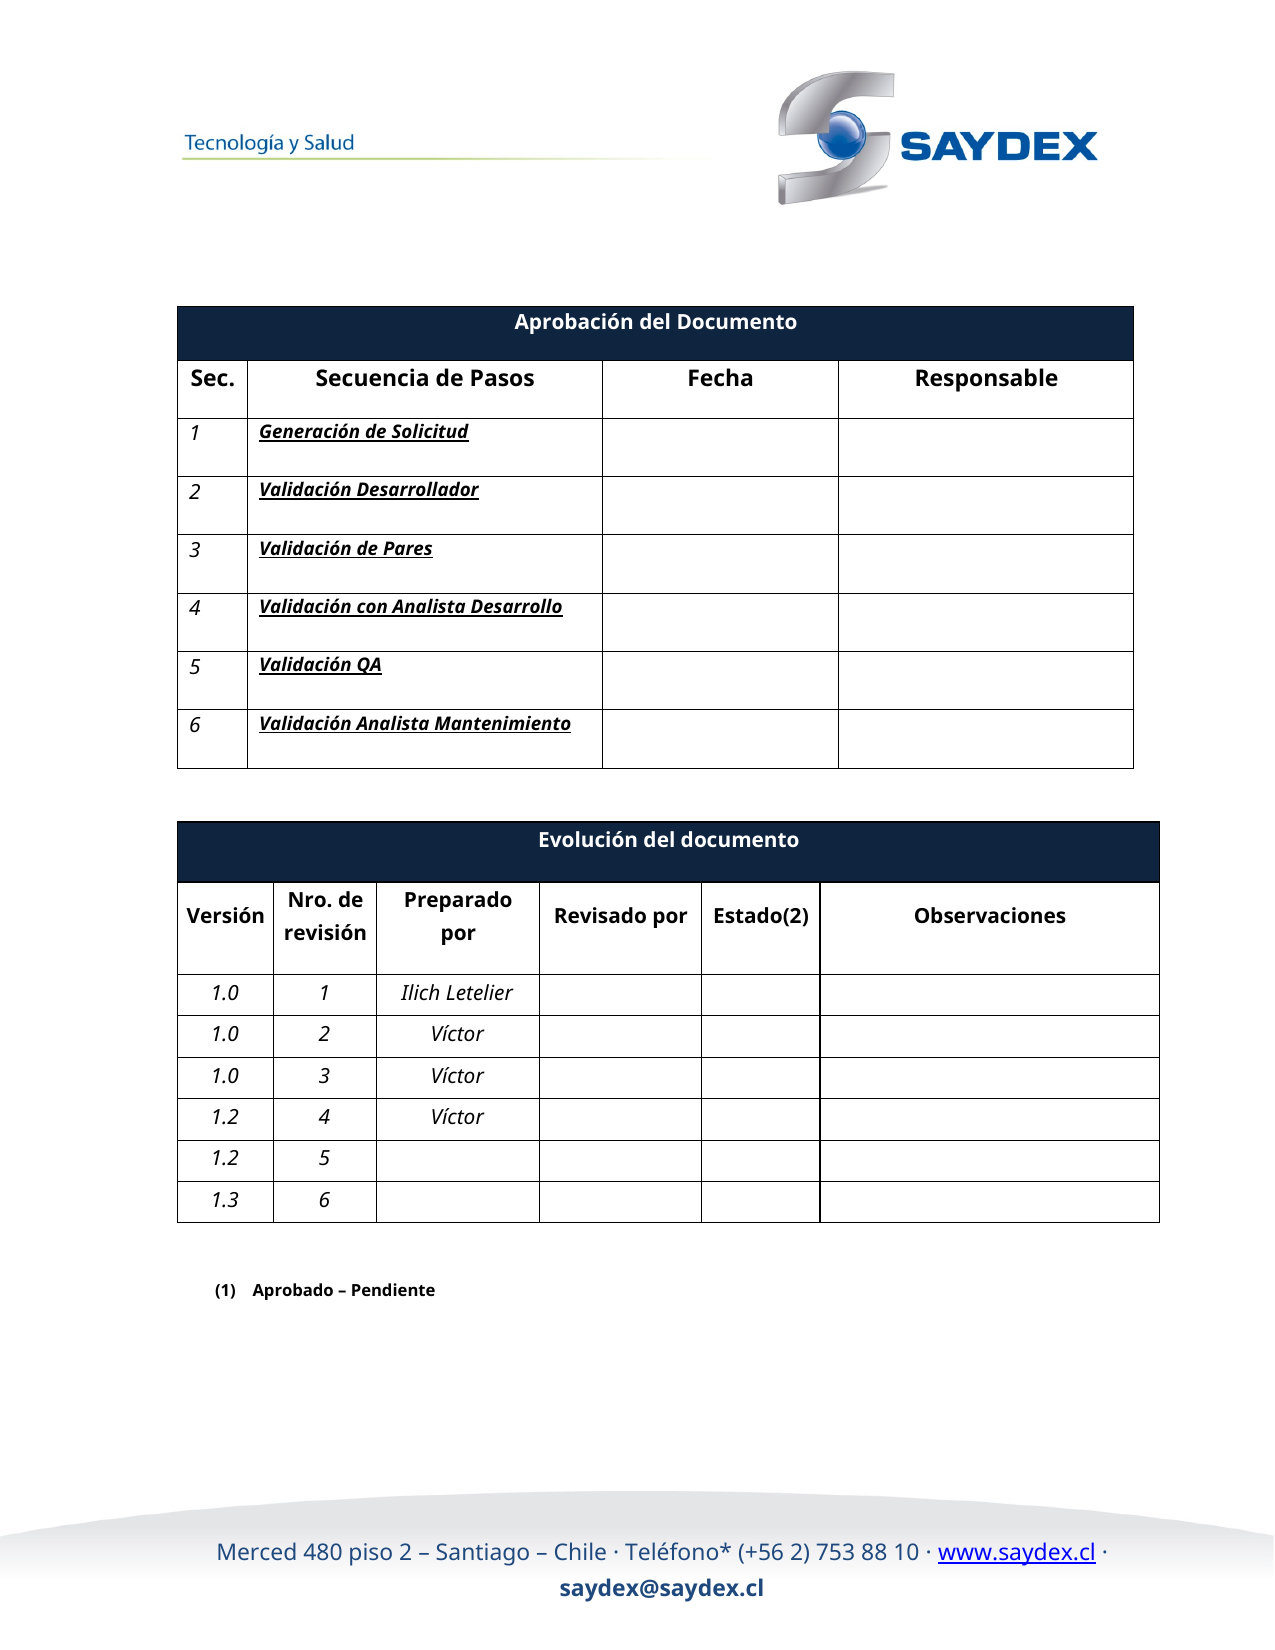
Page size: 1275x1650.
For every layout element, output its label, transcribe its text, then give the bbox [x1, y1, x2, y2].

table_cell [821, 1099, 1159, 1139]
table_cell 1.2 [178, 1141, 273, 1181]
table_cell [540, 1141, 701, 1181]
table_cell [821, 1141, 1159, 1181]
table_cell 5 [274, 1141, 376, 1181]
table_cell [702, 975, 819, 1015]
table_cell Observaciones [821, 883, 1159, 974]
table_cell Validación Analista Mantenimiento [248, 710, 602, 767]
picture [0, 1491, 1275, 1633]
table_cell 1.0 [178, 975, 273, 1015]
table_cell 1.2 [178, 1099, 273, 1139]
table_cell Víctor Coronado [377, 1058, 539, 1098]
table_cell 5 [178, 652, 247, 709]
table_cell 3 [274, 1058, 376, 1098]
table_cell Revisado por [540, 883, 701, 974]
table_cell 1.3 [178, 1182, 273, 1222]
table_cell [603, 419, 838, 476]
table_cell 2 [274, 1016, 376, 1057]
table_cell [540, 1099, 701, 1139]
table_cell [603, 594, 838, 651]
table_cell [603, 477, 838, 534]
table_cell 1 [178, 419, 247, 476]
table_cell [377, 1182, 539, 1222]
table_cell [603, 535, 838, 592]
table_cell Fecha [603, 361, 838, 417]
table_cell Responsable [839, 361, 1133, 417]
table_cell 6 [274, 1182, 376, 1222]
table_cell Versión [178, 883, 273, 974]
table_cell 1.0 [178, 1058, 273, 1098]
table_cell [702, 1016, 819, 1057]
table_cell [702, 1182, 819, 1222]
table_cell Estado(2) [702, 883, 819, 974]
table_cell [839, 477, 1133, 534]
table_cell [839, 652, 1133, 709]
table_header Evolución del documento [178, 823, 1159, 881]
table_cell Preparado por [377, 883, 539, 974]
table_cell [839, 535, 1133, 592]
list Aprobado – Pendiente [215, 1276, 1098, 1301]
table_cell 2 [178, 477, 247, 534]
table_cell Validación Desarrollador [248, 477, 602, 534]
table_cell [702, 1058, 819, 1098]
table_cell [603, 652, 838, 709]
table_cell [540, 1182, 701, 1222]
table_cell [603, 710, 838, 767]
table_cell Generación de Solicitud [248, 419, 602, 476]
table_cell 6 [178, 710, 247, 767]
table_cell Víctor Coronado [377, 1099, 539, 1139]
table_cell Validación QA [248, 652, 602, 709]
table_cell Nro. de revisión [274, 883, 376, 974]
table_cell Validación de Pares [248, 535, 602, 592]
picture [177, 44, 1098, 254]
table_cell [821, 1058, 1159, 1098]
table_cell [839, 710, 1133, 767]
table_cell [540, 1058, 701, 1098]
table_cell [702, 1099, 819, 1139]
table_cell Sec. [178, 361, 247, 417]
table_cell Ilich Letelier [377, 975, 539, 1015]
table_cell [540, 975, 701, 1015]
table_cell Víctor Coronado [377, 1016, 539, 1057]
table_cell 1.0 [178, 1016, 273, 1057]
table_cell [821, 1016, 1159, 1057]
table_cell [821, 1182, 1159, 1222]
table_cell [377, 1141, 539, 1181]
table_cell 4 [274, 1099, 376, 1139]
table_cell 1 [274, 975, 376, 1015]
table_header Aprobación del Documento [178, 307, 1133, 360]
table_cell Secuencia de Pasos [248, 361, 602, 417]
table_cell [839, 594, 1133, 651]
table_cell [540, 1016, 701, 1057]
table_cell 4 [178, 594, 247, 651]
table_cell 3 [178, 535, 247, 592]
table_cell [839, 419, 1133, 476]
table_cell [702, 1141, 819, 1181]
table_cell Validación con Analista Desarrollo [248, 594, 602, 651]
table_cell [821, 975, 1159, 1015]
